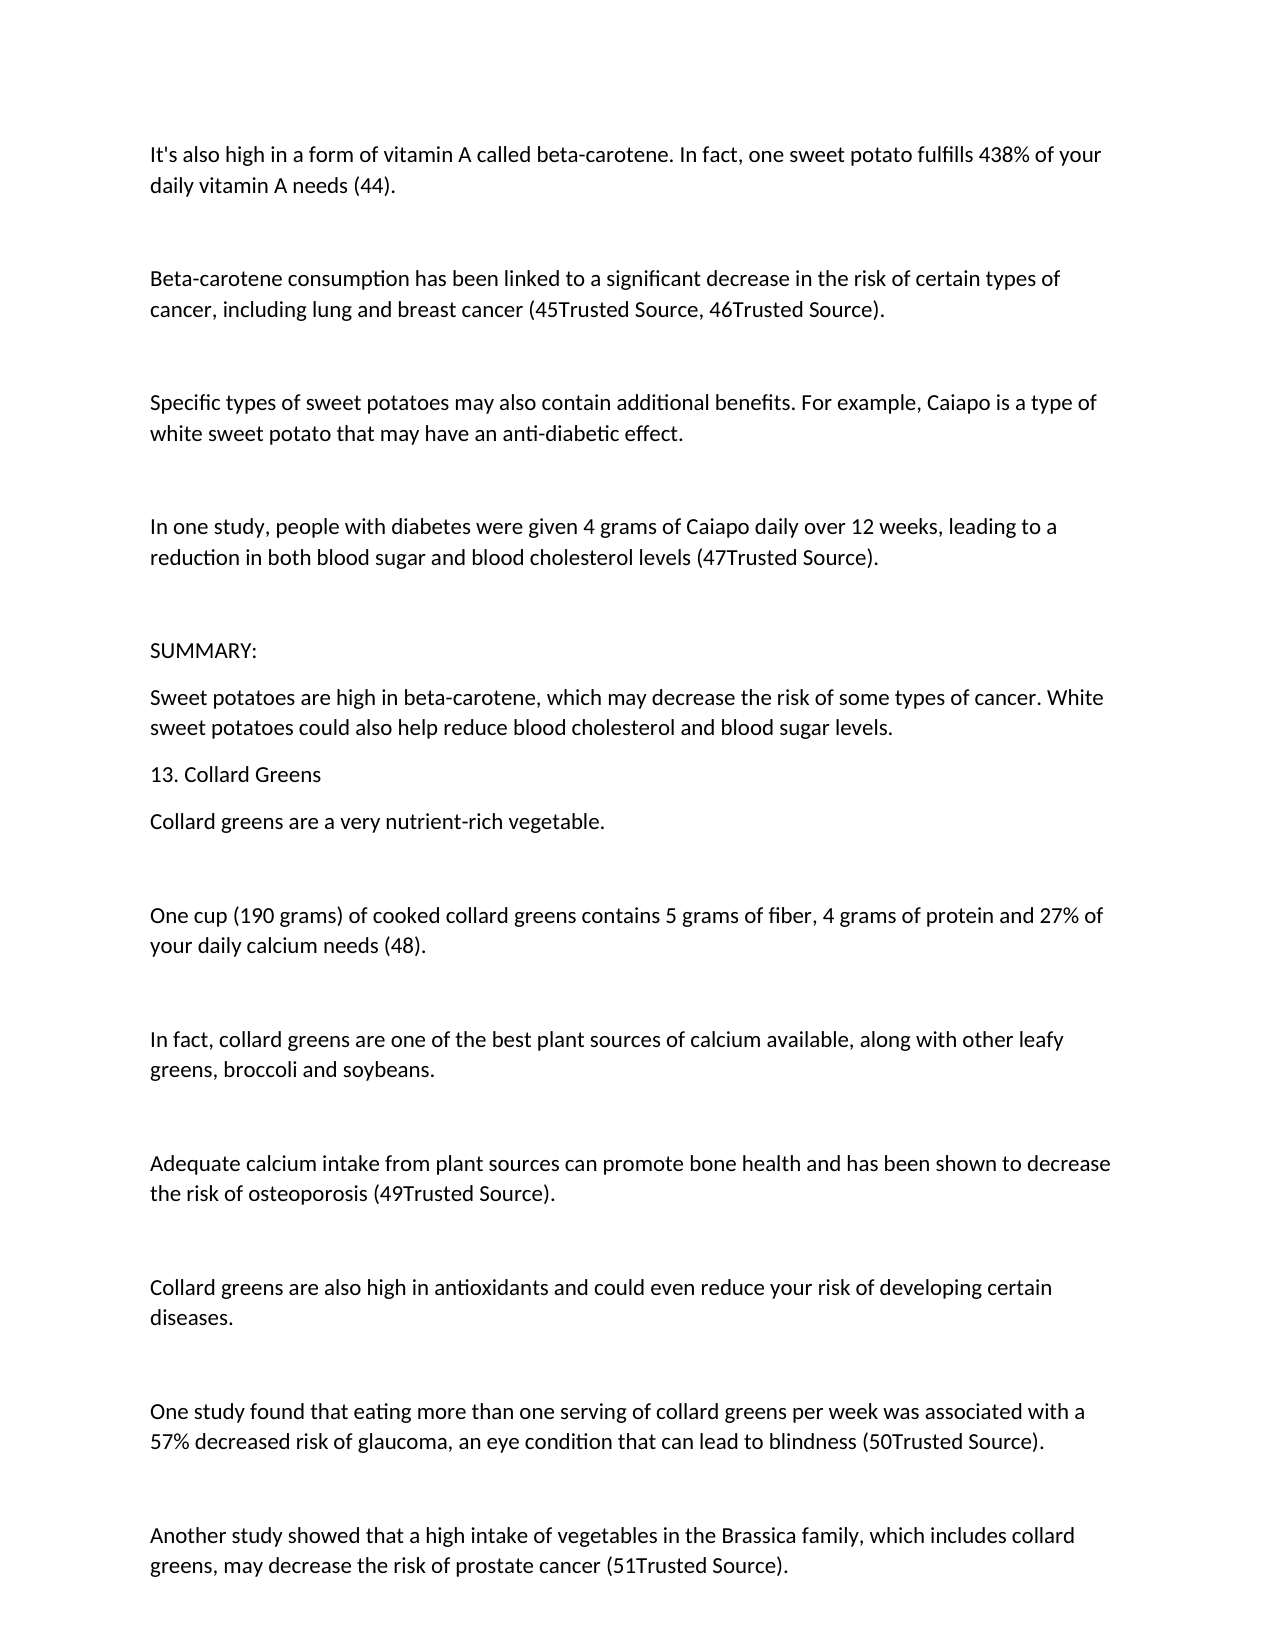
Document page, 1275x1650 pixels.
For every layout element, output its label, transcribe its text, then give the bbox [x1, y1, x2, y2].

text Another study showed that a high intake of vegetables in the Brassica family, which includes collard greens, may decrease the risk of prostate cancer (51Trusted Source). [150, 1521, 1125, 1579]
text One cup (190 grams) of cooked collard greens contains 5 grams of fiber, 4 grams of protein and 27% of your daily calcium needs (48). [150, 901, 1125, 959]
text Collard greens are a very nutrient-rich vegetable. [150, 807, 1125, 835]
text It's also high in a form of vitamin A called beta-carotene. In fact, one sweet potato fulfills 438% of your daily vitamin A needs (44). [150, 141, 1125, 199]
text In fact, collard greens are one of the best plant sources of calcium available, along with other leafy greens, broccoli and soybeans. [150, 1025, 1125, 1083]
text 13. Collard Greens [150, 760, 1125, 788]
text Adequate calcium intake from plant sources can promote bone health and has been shown to decrease the risk of osteoporosis (49Trusted Source). [150, 1149, 1125, 1207]
text Beta-carotene consumption has been linked to a significant decrease in the risk of certain types of cancer, including lung and breast cancer (45Trusted Source, 46Trusted Source). [150, 264, 1125, 323]
text One study found that eating more than one serving of collard greens per week was associated with a 57% decreased risk of glaucoma, an eye condition that can lead to blindness (50Trusted Source). [150, 1397, 1125, 1455]
text In one study, people with diabetes were given 4 grams of Caiapo daily over 12 weeks, leading to a reduction in both blood sugar and blood cholesterol levels (47Trusted Source). [150, 512, 1125, 571]
text Specific types of sweet potatoes may also contain additional benefits. For example, Caiapo is a type of white sweet potato that may have an anti-diabetic effect. [150, 388, 1125, 447]
text SUMMARY: [150, 636, 1125, 664]
text Sweet potatoes are high in beta-carotene, which may decrease the risk of some types of cancer. White sweet potatoes could also help reduce blood cholesterol and blood sugar levels. [150, 683, 1125, 742]
text Collard greens are also high in antioxidants and could even reduce your risk of developing certain diseases. [150, 1273, 1125, 1331]
